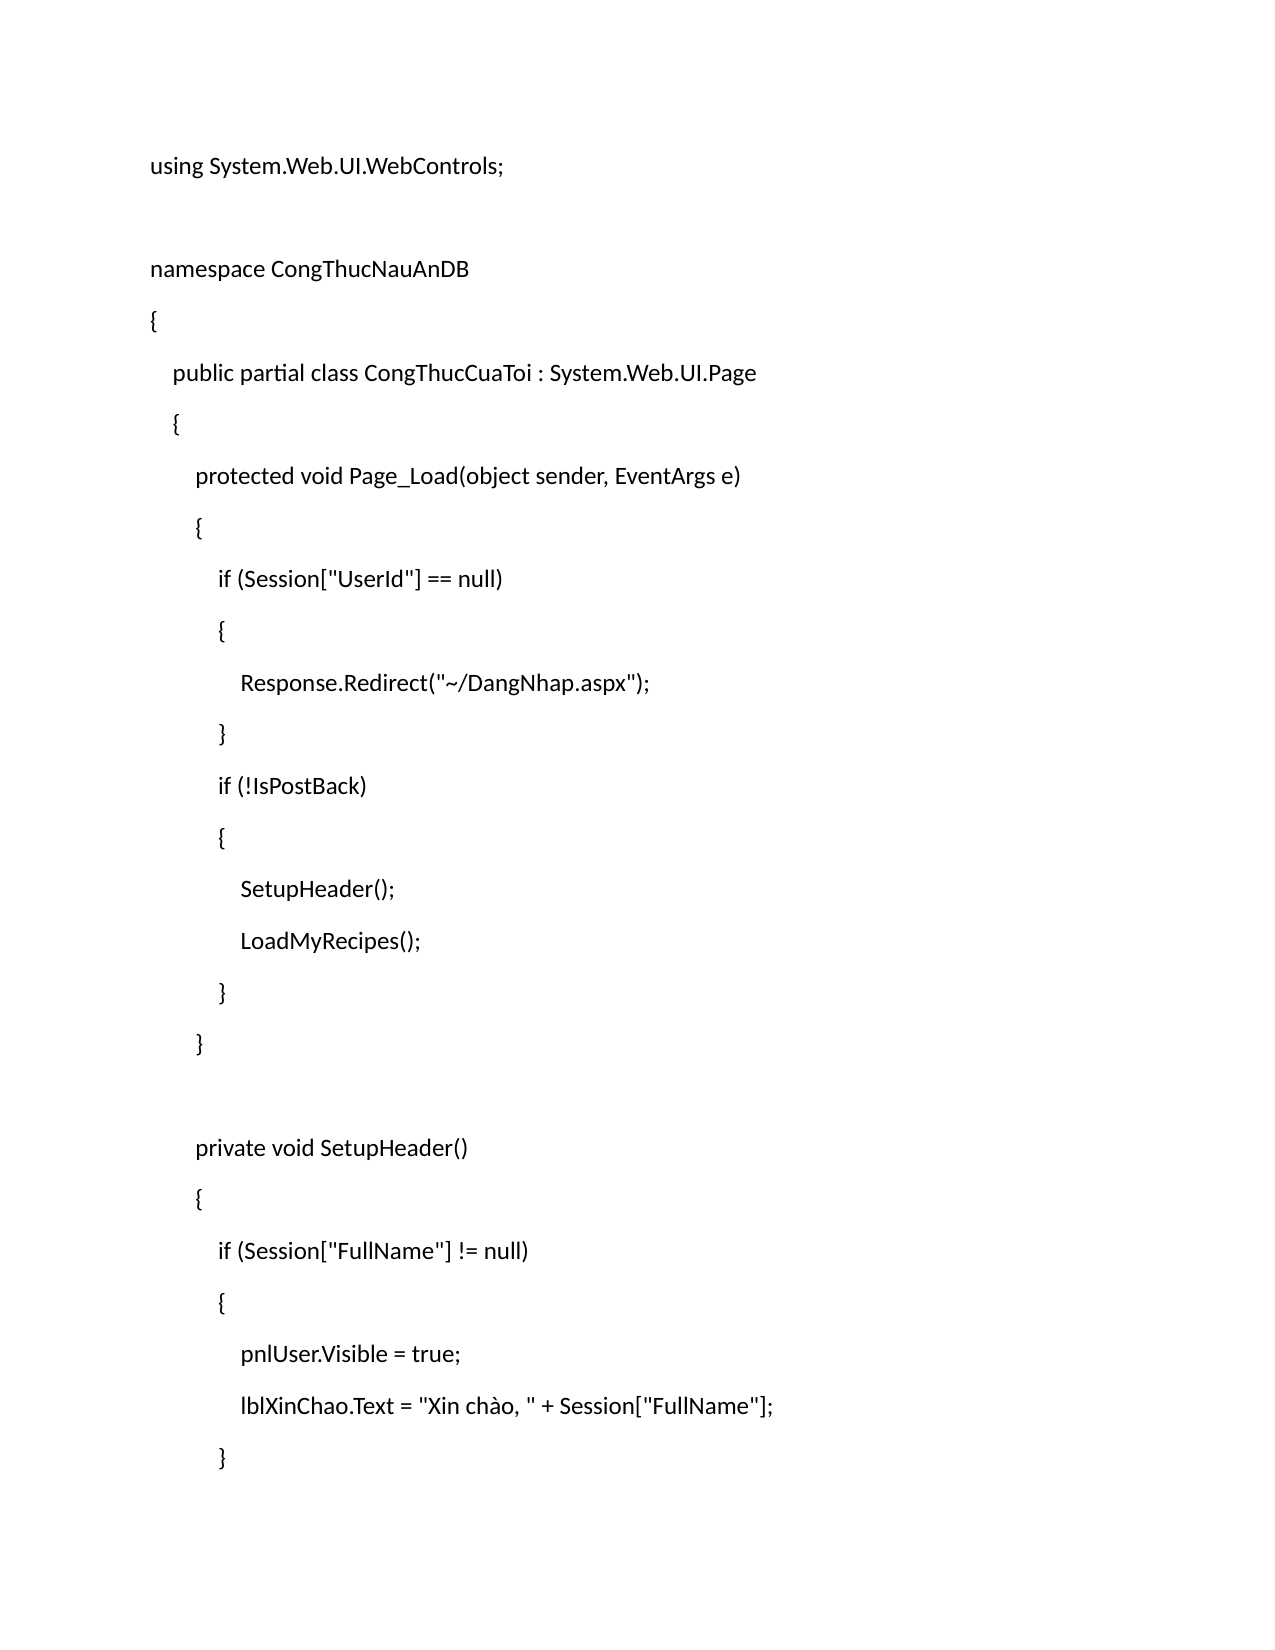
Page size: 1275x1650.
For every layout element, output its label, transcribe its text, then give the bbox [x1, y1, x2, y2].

text } [150, 977, 1125, 1007]
text LoadMyRecipes(); [150, 925, 1125, 956]
text { [150, 512, 1125, 542]
text if (Session["FullName"] != null) [150, 1235, 1125, 1266]
text pnlUser.Visible = true; [150, 1338, 1125, 1369]
text namespace CongThucNauAnDB [150, 253, 1125, 284]
text Response.Redirect("~/DangNhap.aspx"); [150, 667, 1125, 697]
text { [150, 408, 1125, 439]
text } [150, 718, 1125, 749]
text using System.Web.UI.WebControls; [150, 150, 1125, 181]
text { [150, 1183, 1125, 1214]
text public partial class CongThucCuaToi : System.Web.UI.Page [150, 357, 1125, 387]
text { [150, 822, 1125, 852]
text protected void Page_Load(object sender, EventArgs e) [150, 460, 1125, 491]
text } [150, 1028, 1125, 1059]
text if (!IsPostBack) [150, 770, 1125, 801]
text { [150, 305, 1125, 336]
text lblXinChao.Text = "Xin chào, " + Session["FullName"]; [150, 1390, 1125, 1421]
text if (Session["UserId"] == null) [150, 563, 1125, 594]
text private void SetupHeader() [150, 1132, 1125, 1162]
text } [150, 1442, 1125, 1472]
text SetupHeader(); [150, 873, 1125, 904]
text { [150, 615, 1125, 646]
text { [150, 1287, 1125, 1317]
